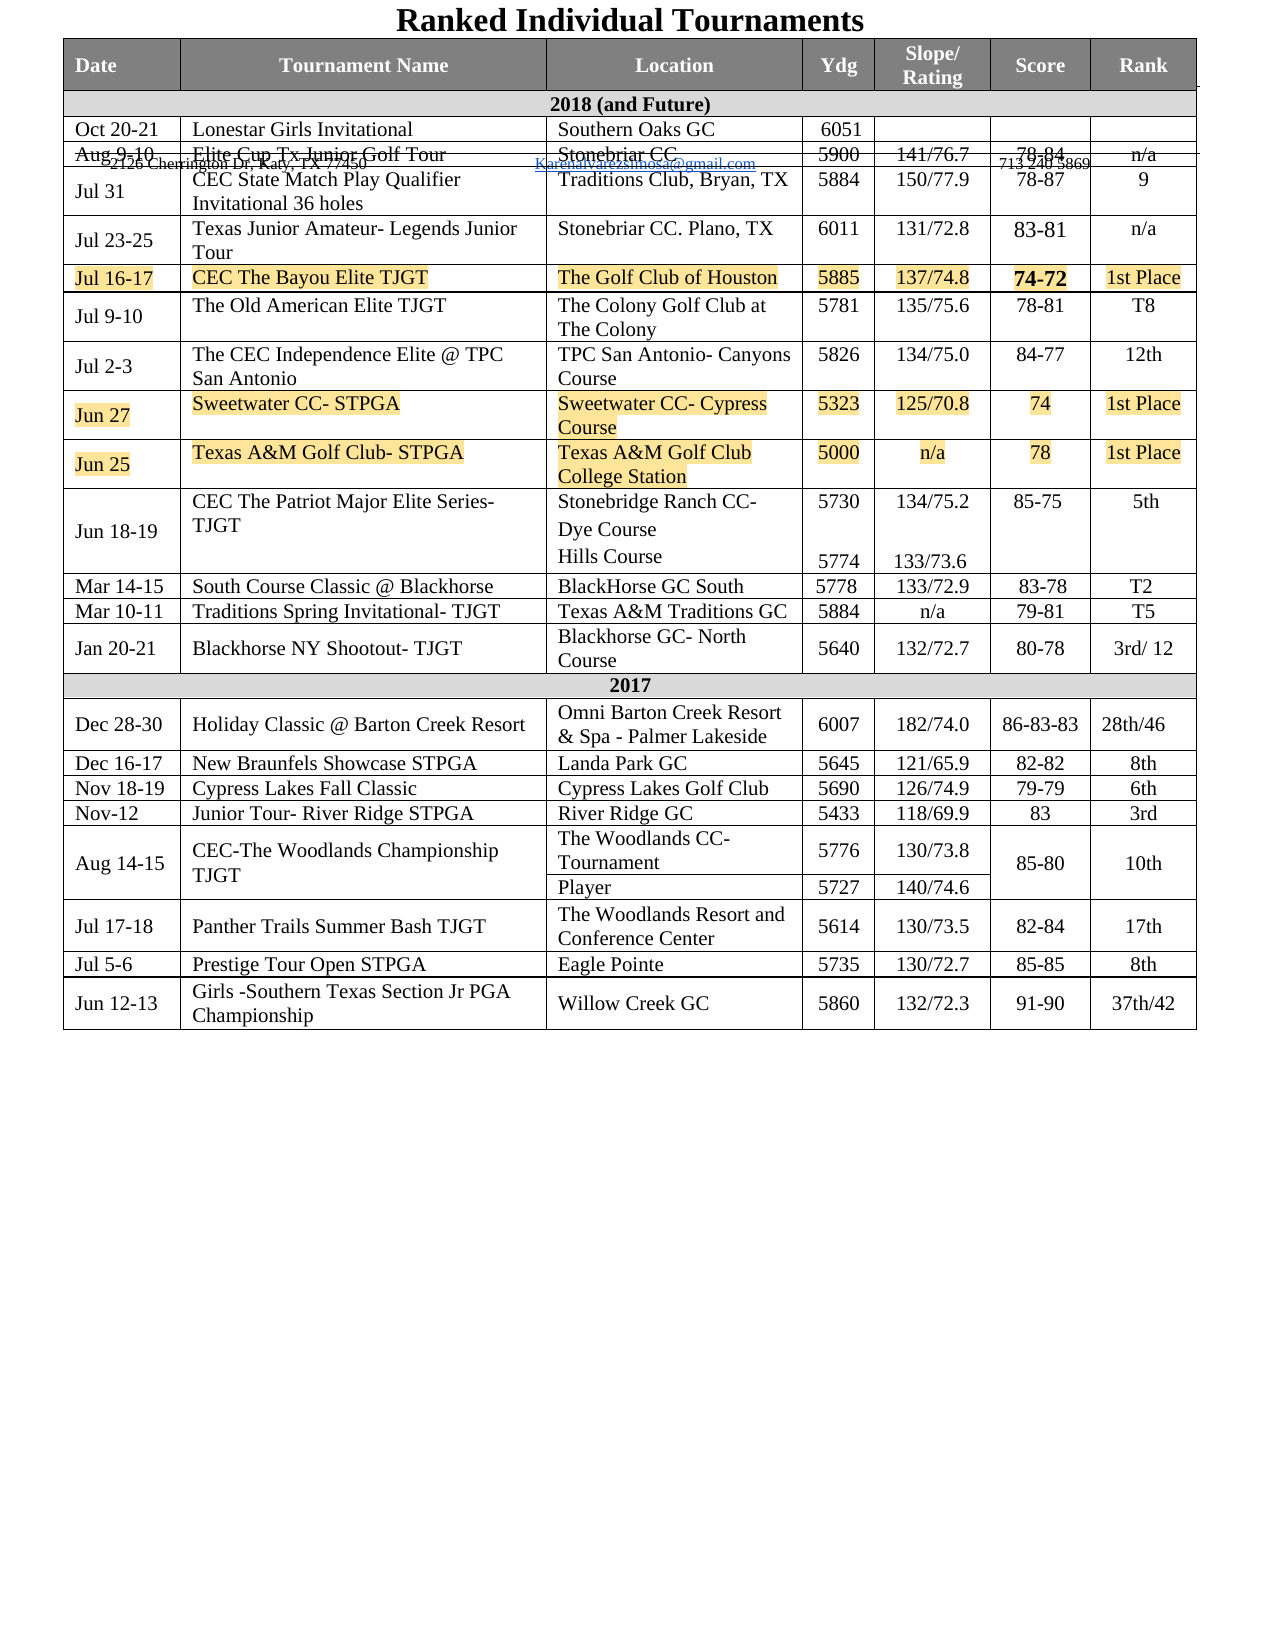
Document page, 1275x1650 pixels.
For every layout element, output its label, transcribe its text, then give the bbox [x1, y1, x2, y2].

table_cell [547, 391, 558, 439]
table_cell Nov-12 [64, 801, 180, 825]
table_cell Panther Trails Summer Bash TJGT [181, 900, 546, 951]
table_cell 182/74.0 [875, 699, 990, 749]
table_cell 5885 [803, 265, 874, 291]
table_cell CEC State Match Play Qualifier Invitational 36 holes [181, 167, 546, 215]
table_cell Cypress Lakes Golf Club [547, 776, 802, 800]
table_cell 74 [991, 391, 1090, 439]
table_cell Mar 14-15 [64, 574, 180, 598]
table_cell BlackHorse GC South [547, 574, 802, 598]
table_cell Dec 16-17 [64, 751, 180, 775]
table_cell Texas A&M Golf Club College Station [687, 440, 802, 488]
table_cell CEC The Patriot Major Elite Series-TJGT [181, 489, 546, 573]
table_cell Jul 17-18 [64, 900, 180, 951]
table_cell 5826 [803, 342, 874, 390]
table_cell Cypress Lakes Fall Classic [181, 776, 546, 800]
table_cell T2 [1091, 574, 1196, 598]
table_cell CEC-The Woodlands Championship TJGT [181, 826, 546, 899]
table_cell 74-72 [1067, 265, 1090, 291]
table_cell Jun 12-13 [64, 978, 180, 1028]
table_cell The Colony Golf Club at The Colony [547, 293, 802, 341]
table_cell n/a [875, 440, 990, 488]
table_cell [875, 117, 990, 141]
table_cell 82-82 [991, 751, 1090, 775]
table_cell Omni Barton Creek Resort & Spa - Palmer Lakeside [547, 699, 802, 749]
table_cell Location [547, 39, 802, 90]
table_cell 83-78 [991, 574, 1090, 598]
table_cell Jul 31 [64, 167, 180, 215]
table_header Ranked Individual Tournaments [64, 0, 1197, 38]
table_cell Prestige Tour Open STPGA [181, 952, 546, 976]
table_cell Aug 9-10 [64, 142, 180, 166]
table_cell Jan 20-21 [64, 624, 180, 672]
table_cell Traditions Club, Bryan, TX [547, 167, 802, 215]
table_cell Oct 20-21 [64, 117, 180, 141]
table_cell 5323 [803, 391, 874, 439]
table_cell 5884 [803, 599, 874, 623]
table_cell 5000 [803, 440, 874, 488]
table_cell 85-75 [991, 489, 1090, 573]
table_cell 5640 [803, 624, 874, 672]
table_cell 2018 (and Future) [64, 91, 1196, 116]
table_cell 84-77 [991, 342, 1090, 390]
table_cell 5735 [803, 952, 874, 976]
table_cell T8 [1091, 293, 1196, 341]
table_cell 6051 [803, 117, 874, 141]
table_cell Texas A&M Traditions GC [547, 599, 802, 623]
table_cell Jul 23-25 [64, 216, 180, 264]
table_cell 126/74.9 [875, 776, 990, 800]
table_cell Blackhorse GC- North Course [547, 624, 802, 672]
table_cell Southern Oaks GC [547, 117, 802, 141]
table_cell 5781 [803, 293, 874, 341]
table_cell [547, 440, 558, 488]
table_cell 5690 [803, 776, 874, 800]
table_cell CEC The Bayou Elite TJGT [181, 265, 546, 291]
table_cell Holiday Classic @ Barton Creek Resort [181, 699, 546, 749]
table_cell T5 [1091, 599, 1196, 623]
table_cell 10th [1091, 826, 1196, 899]
table_cell Texas A&M Golf Club- STPGA [181, 440, 546, 488]
table_cell 5727 [803, 875, 874, 899]
table_cell Ydg [803, 39, 874, 90]
table_cell Tournament Name [181, 39, 546, 90]
table_cell Stonebridge Ranch CC- Dye Course Hills Course [547, 489, 802, 573]
table_cell The CEC Independence Elite @ TPC San Antonio [181, 342, 546, 390]
table_cell 86-83-83 [991, 699, 1090, 749]
table_cell The Golf Club of Houston [547, 265, 802, 291]
table_cell Junior Tour- River Ridge STPGA [181, 801, 546, 825]
table_cell 6th [1091, 776, 1196, 800]
table_cell 125/70.8 [875, 391, 990, 439]
table_cell 130/73.5 [875, 900, 990, 951]
table_cell Willow Creek GC [547, 978, 802, 1028]
table_cell 137/74.8 [875, 265, 990, 291]
table_cell 5900 [803, 142, 874, 166]
table_cell 83 [991, 801, 1090, 825]
table_cell Girls -Southern Texas Section Jr PGA Championship [181, 978, 546, 1028]
table_cell 80-78 [991, 624, 1090, 672]
table_cell 78-81 [991, 293, 1090, 341]
table_cell 5th [1091, 489, 1196, 573]
table_cell 6007 [803, 699, 874, 749]
table_cell 5730 5774 [803, 489, 874, 573]
table_cell 37th/42 [1091, 978, 1196, 1028]
table_cell Aug 14-15 [64, 826, 180, 899]
table_cell 79-81 [991, 599, 1090, 623]
table_cell 78 [991, 440, 1090, 488]
table_cell 83-81 [991, 216, 1090, 264]
table_cell Sweetwater CC- Cypress Course [617, 391, 802, 439]
table_cell The Woodlands CC- Tournament [547, 826, 802, 874]
table_cell Eagle Pointe [547, 952, 802, 976]
table_cell 118/69.9 [875, 801, 990, 825]
table_cell 5776 [803, 826, 874, 874]
table_cell 1st Place [1091, 391, 1196, 439]
table_cell 130/72.7 [875, 952, 990, 976]
table_cell Dec 28-30 [64, 699, 180, 749]
table_cell Texas Junior Amateur- Legends Junior Tour [181, 216, 546, 264]
table_cell TPC San Antonio- Canyons Course [547, 342, 802, 390]
table_cell Jun 27 [64, 391, 180, 439]
table_cell 5778 [803, 574, 874, 598]
table_cell Jul 2-3 [64, 342, 180, 390]
table_cell 8th [1091, 751, 1196, 775]
table_cell South Course Classic @ Blackhorse [181, 574, 546, 598]
table_cell 130/73.8 [875, 826, 990, 874]
table_cell 135/75.6 [875, 293, 990, 341]
table_cell n/a [875, 599, 990, 623]
table_cell n/a [1091, 142, 1196, 166]
table_cell [1091, 117, 1196, 141]
table_cell 2017 [64, 674, 1196, 697]
table_cell 78-87 [991, 167, 1090, 215]
table_cell Jul 5-6 [64, 952, 180, 976]
table_cell New Braunfels Showcase STPGA [181, 751, 546, 775]
table_cell 5884 [803, 167, 874, 215]
table_cell 74-72 [991, 265, 1014, 291]
table_cell The Woodlands Resort and Conference Center [547, 900, 802, 951]
table_cell Mar 10-11 [64, 599, 180, 623]
table_cell River Ridge GC [547, 801, 802, 825]
table_cell Jul 9-10 [64, 293, 180, 341]
table_cell 133/72.9 [875, 574, 990, 598]
table_cell 134/75.2 133/73.6 [875, 489, 990, 573]
table_cell 121/65.9 [875, 751, 990, 775]
table_cell Stonebriar CC. Plano, TX [547, 216, 802, 264]
table_cell 132/72.7 [875, 624, 990, 672]
table_cell Date [64, 39, 180, 90]
table_cell Stonebriar CC [547, 142, 802, 166]
table_cell Sweetwater CC- STPGA [181, 391, 546, 439]
table_cell 91-90 [991, 978, 1090, 1028]
table_cell Score [991, 39, 1090, 90]
table_cell 134/75.0 [875, 342, 990, 390]
table_cell 85-80 [991, 826, 1090, 899]
table_cell 1st Place [1091, 265, 1196, 291]
table_cell 5645 [803, 751, 874, 775]
table_cell 141/76.7 [875, 142, 990, 166]
table_cell 5860 [803, 978, 874, 1028]
table_cell Player [547, 875, 802, 899]
table_cell Blackhorse NY Shootout- TJGT [181, 624, 546, 672]
table_cell Elite Cup Tx Junior Golf Tour [181, 142, 546, 166]
table_cell 3rd [1091, 801, 1196, 825]
table_cell 17th [1091, 900, 1196, 951]
table_cell Nov 18-19 [64, 776, 180, 800]
table_cell 5614 [803, 900, 874, 951]
table_cell 9 [1091, 167, 1196, 215]
table_cell Rank [1091, 39, 1196, 90]
table_cell 85-85 [991, 952, 1090, 976]
table_cell 12th [1091, 342, 1196, 390]
table_cell Slope/ Rating [875, 39, 990, 90]
table_cell 150/77.9 [875, 167, 990, 215]
table_cell 8th [1091, 952, 1196, 976]
table_cell 82-84 [991, 900, 1090, 951]
table_cell Jun 25 [64, 440, 180, 488]
table_cell 131/72.8 [875, 216, 990, 264]
table_cell 5433 [803, 801, 874, 825]
table_cell 3rd/ 12 [1091, 624, 1196, 672]
table_cell n/a [1091, 216, 1196, 264]
table_cell Jun 18-19 [64, 489, 180, 573]
table_cell 132/72.3 [875, 978, 990, 1028]
table_cell 1st Place [1091, 440, 1196, 488]
table_cell Lonestar Girls Invitational [181, 117, 546, 141]
table_cell Jul 16-17 [64, 265, 180, 291]
table_cell Traditions Spring Invitational- TJGT [181, 599, 546, 623]
table_cell 28th/46 [1091, 699, 1196, 749]
table_cell 79-79 [991, 776, 1090, 800]
table_cell 6011 [803, 216, 874, 264]
table_cell Landa Park GC [547, 751, 802, 775]
table_cell The Old American Elite TJGT [181, 293, 546, 341]
table_cell [991, 117, 1090, 141]
table_cell 78-84 [991, 142, 1090, 166]
table_cell 140/74.6 [875, 875, 990, 899]
